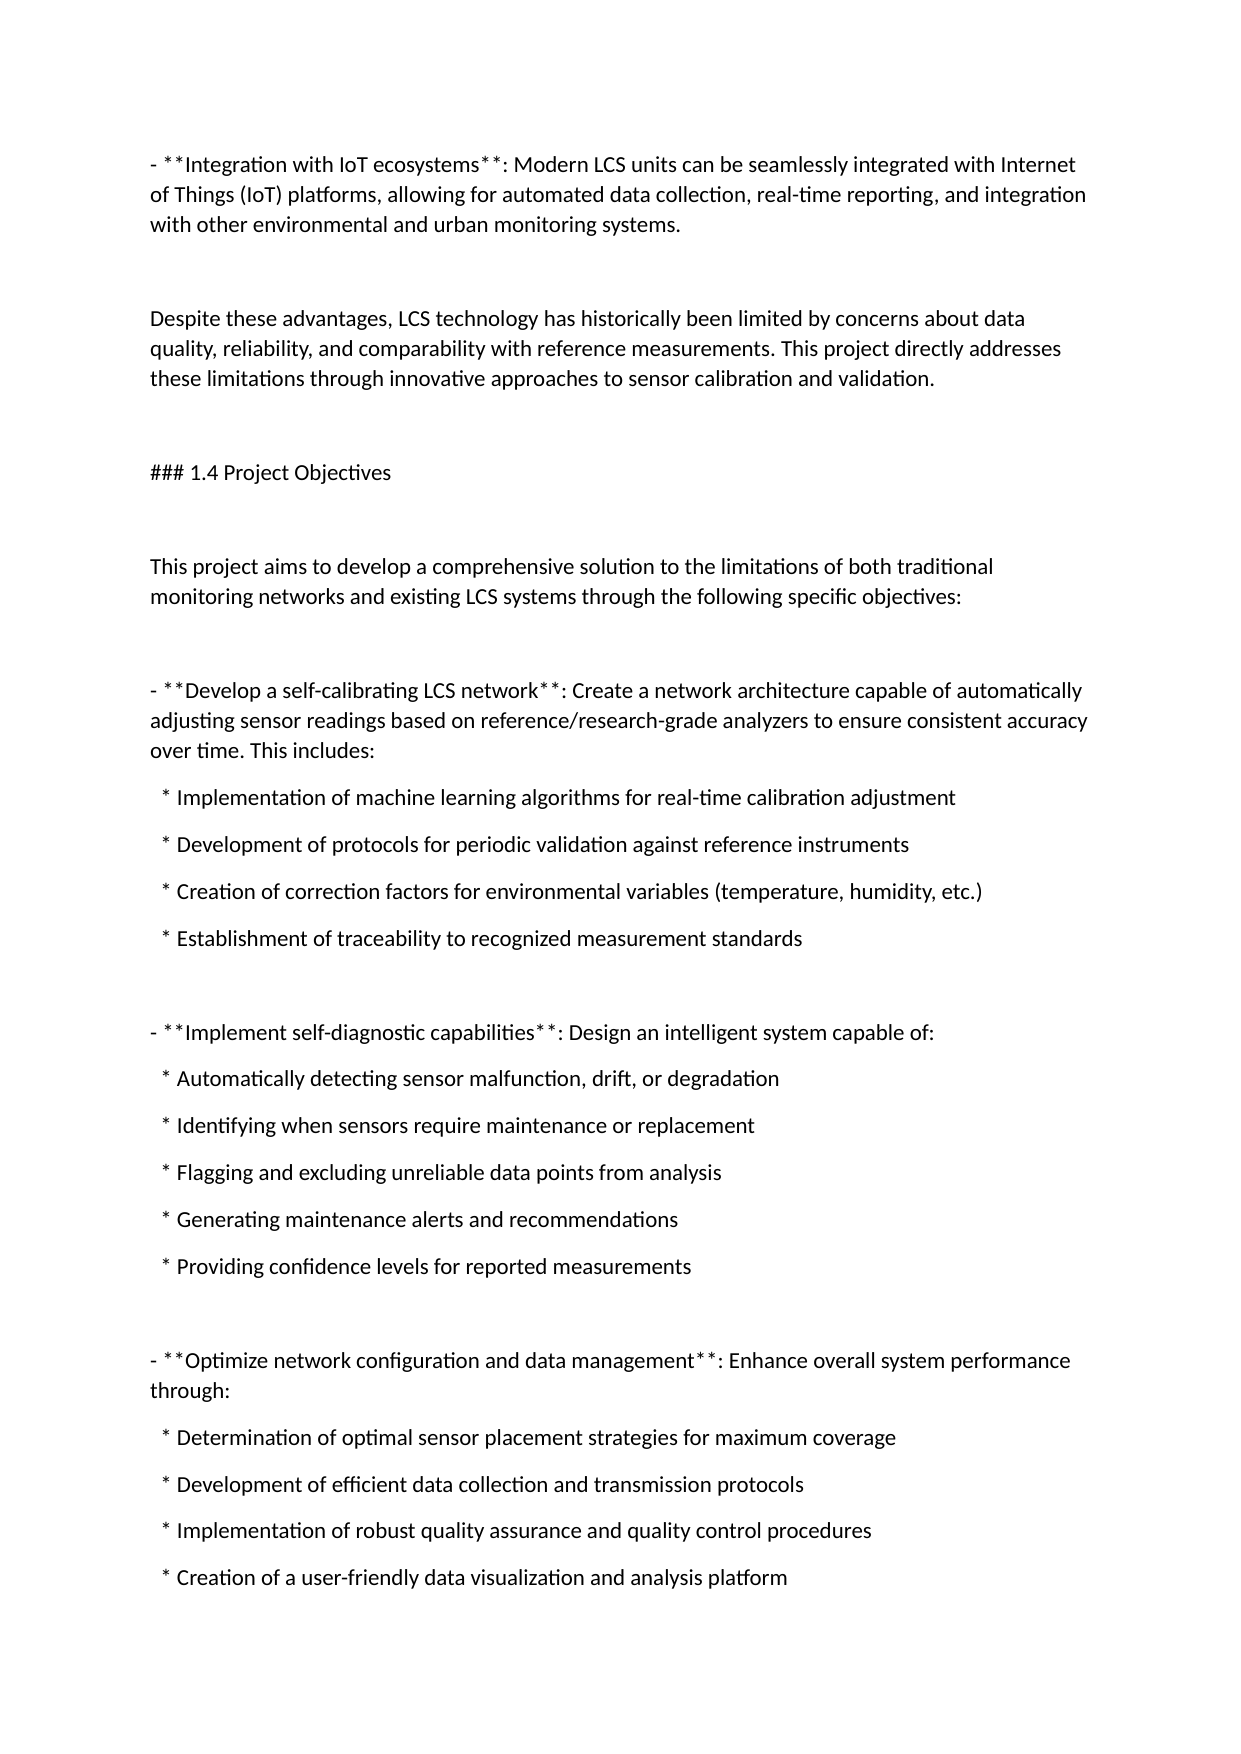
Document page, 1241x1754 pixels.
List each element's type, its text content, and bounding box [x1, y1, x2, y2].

text This project aims to develop a comprehensive solution to the limitations of both traditional monitoring networks and existing LCS systems through the following specific objectives: [150, 552, 1090, 610]
text * Development of efficient data collection and transmission protocols [150, 1470, 1090, 1498]
text * Providing confidence levels for reported measurements [150, 1252, 1090, 1280]
text * Determination of optimal sensor placement strategies for maximum coverage [150, 1423, 1090, 1451]
text * Generating maintenance alerts and recommendations [150, 1205, 1090, 1233]
text * Creation of a user-friendly data visualization and analysis platform [150, 1563, 1090, 1592]
text * Identifying when sensors require maintenance or replacement [150, 1111, 1090, 1139]
text - **Optimize network configuration and data management**: Enhance overall system performance through: [150, 1346, 1090, 1404]
text * Flagging and excluding unreliable data points from analysis [150, 1158, 1090, 1186]
text * Establishment of traceability to recognized measurement standards [150, 924, 1090, 952]
text * Creation of correction factors for environmental variables (temperature, humidity, etc.) [150, 877, 1090, 905]
text * Implementation of robust quality assurance and quality control procedures [150, 1517, 1090, 1545]
text - **Implement self-diagnostic capabilities**: Design an intelligent system capable of: [150, 1018, 1090, 1046]
text - **Integration with IoT ecosystems**: Modern LCS units can be seamlessly integrated with Internet of Things (IoT) platforms, allowing for automated data collection, real-time reporting, and integration with other environmental and urban monitoring systems. [150, 150, 1090, 238]
text * Development of protocols for periodic validation against reference instruments [150, 830, 1090, 858]
text Despite these advantages, LCS technology has historically been limited by concerns about data quality, reliability, and comparability with reference measurements. This project directly addresses these limitations through innovative approaches to sensor calibration and validation. [150, 304, 1090, 393]
text ### 1.4 Project Objectives [150, 458, 1090, 486]
text * Automatically detecting sensor malfunction, drift, or degradation [150, 1064, 1090, 1093]
text - **Develop a self-calibrating LCS network**: Create a network architecture capable of automatically adjusting sensor readings based on reference/research-grade analyzers to ensure consistent accuracy over time. This includes: [150, 676, 1090, 764]
text * Implementation of machine learning algorithms for real-time calibration adjustment [150, 783, 1090, 811]
